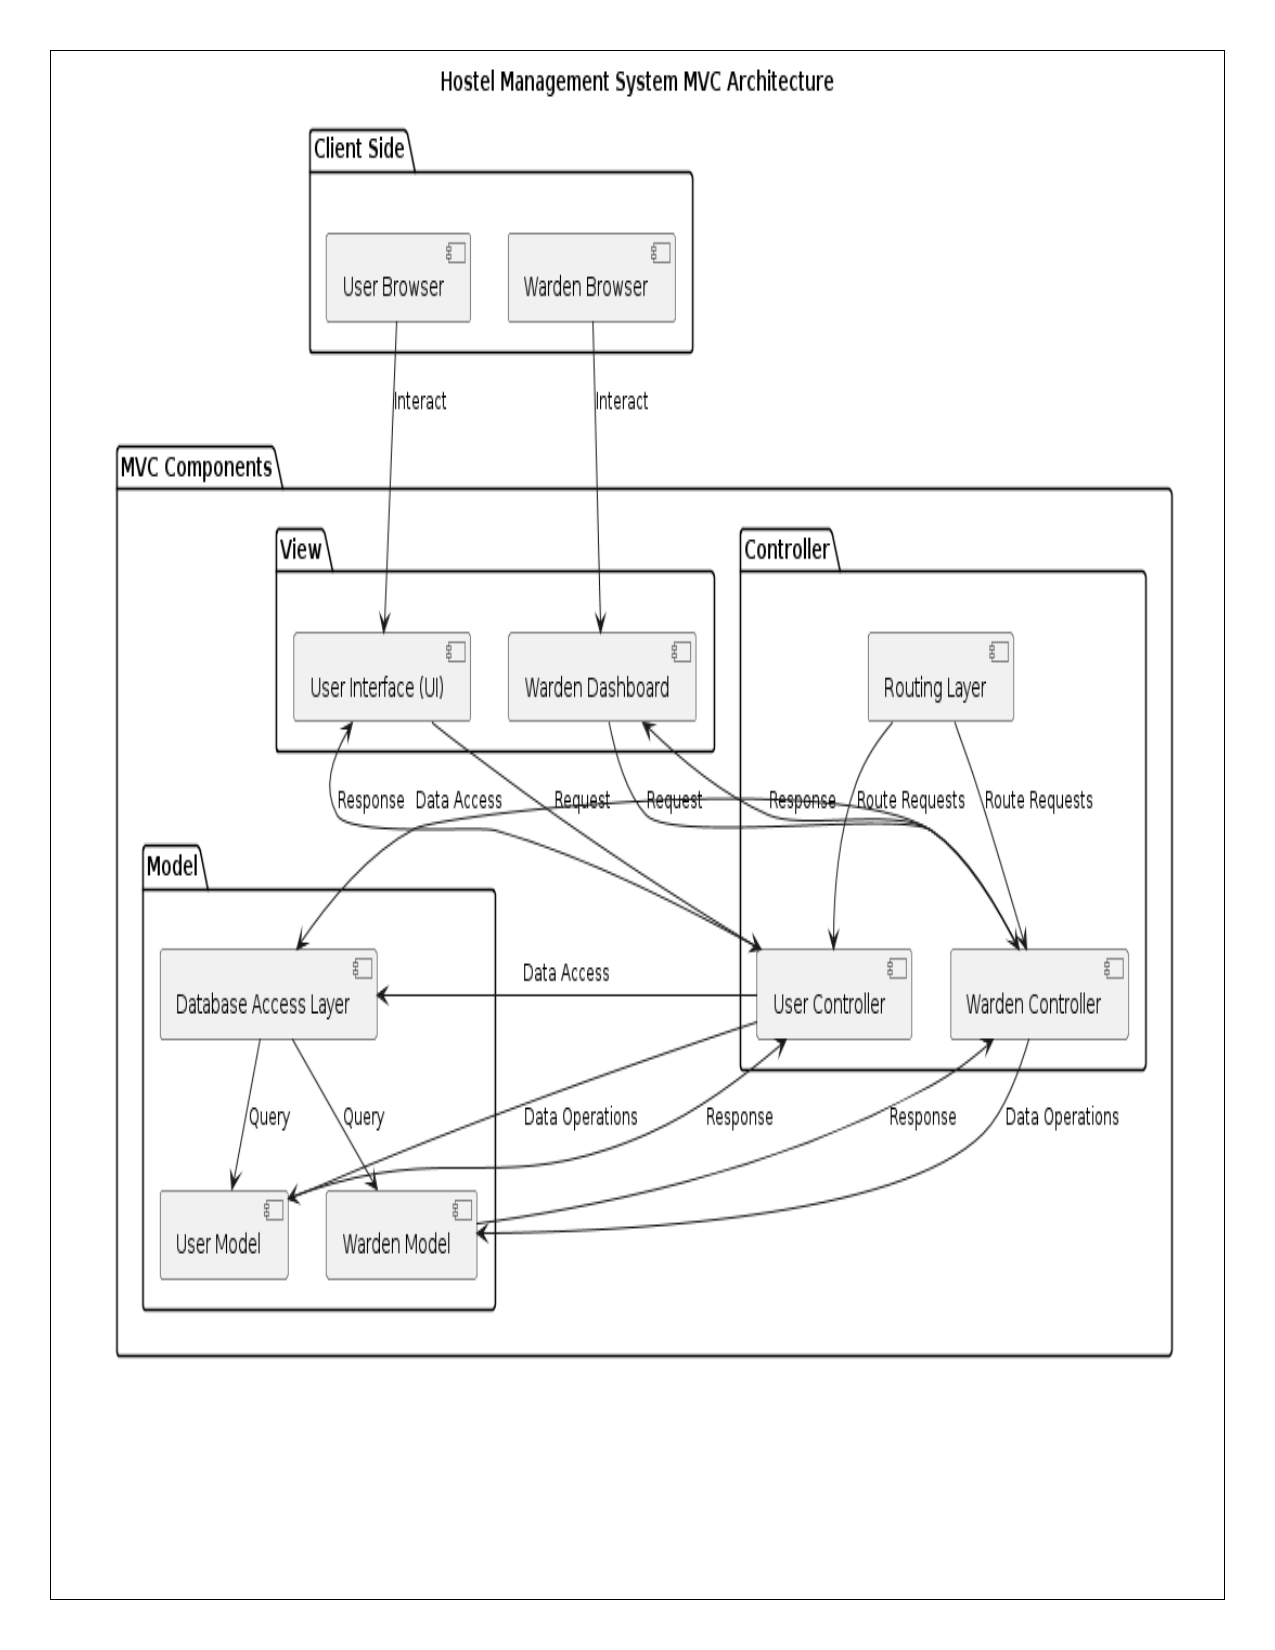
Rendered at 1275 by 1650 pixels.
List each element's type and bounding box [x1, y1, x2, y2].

picture [110, 51, 1178, 1367]
